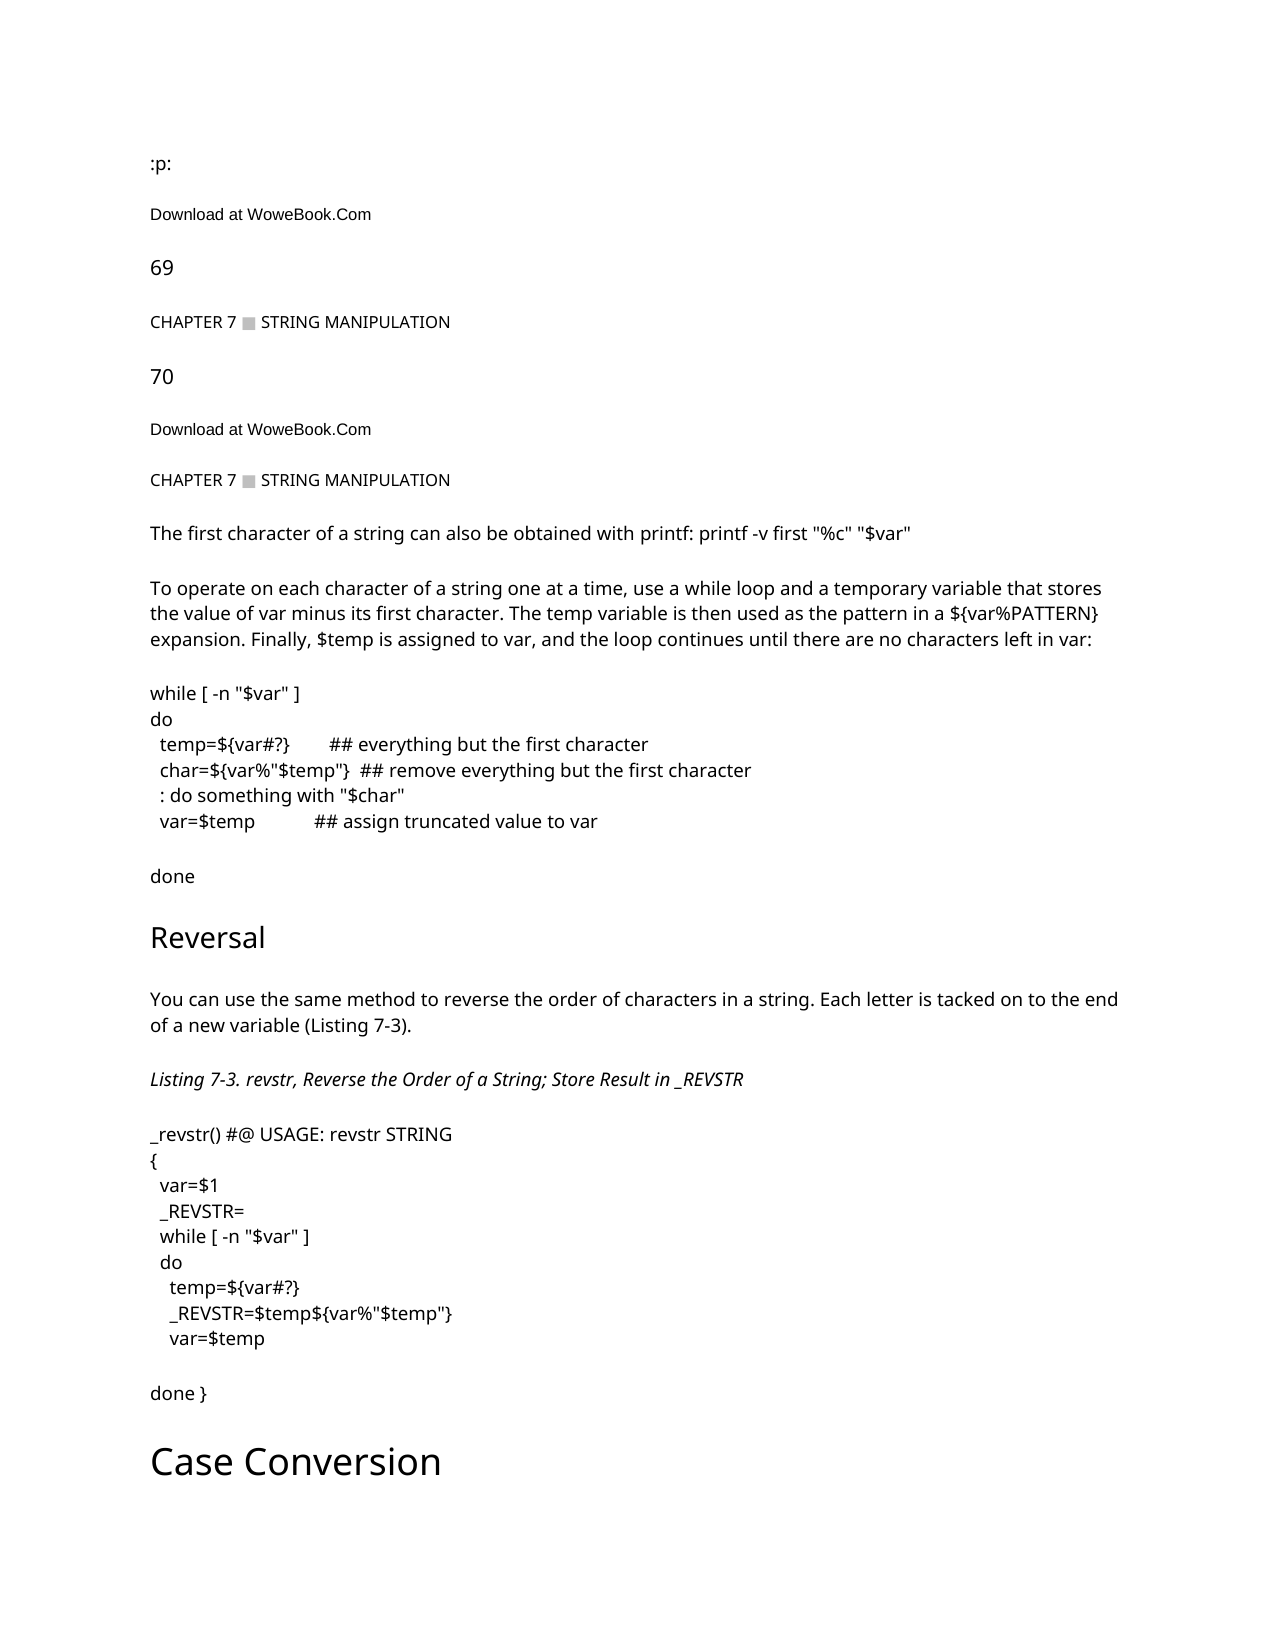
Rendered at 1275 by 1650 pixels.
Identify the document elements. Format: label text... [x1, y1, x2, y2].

text temp=${var#?} ## everything but the first character [150, 732, 1125, 757]
text temp=${var#?} [150, 1274, 1125, 1300]
text 70 [150, 362, 1125, 391]
text : do something with "$char" [150, 783, 1125, 808]
text To operate on each character of a string one at a time, use a while loop and a temporary variable that stores the value of var minus its first character. The temp variable is then used as the pattern in a ${var%PATTERN} expansion. Finally, $temp is assigned to var, and the loop continues until there are no characters left in var: [150, 575, 1125, 652]
text _REVSTR=$temp${var%"$temp"} [150, 1300, 1125, 1326]
text _revstr() #@ USAGE: revstr STRING [150, 1121, 1125, 1147]
text var=$1 [150, 1172, 1125, 1198]
text { [150, 1147, 1125, 1172]
text 69 [150, 253, 1125, 281]
text You can use the same method to reverse the order of characters in a string. Each letter is tacked on to the end of a new variable (Listing 7-3). [150, 987, 1125, 1038]
text _REVSTR= [150, 1198, 1125, 1223]
text The first character of a string can also be obtained with printf: printf -v first "%c" "$var" [150, 520, 1125, 546]
text do [150, 1249, 1125, 1274]
text while [ -n "$var" ] [150, 1223, 1125, 1249]
text char=${var%"$temp"} ## remove everything but the first character [150, 757, 1125, 783]
text var=$temp [150, 1326, 1125, 1351]
text var=$temp ## assign truncated value to var [150, 808, 1125, 834]
text CHAPTER 7 ■ STRING MANIPULATION [150, 468, 1125, 491]
text Listing 7-3. revstr, Reverse the Order of a String; Store Result in _REVSTR [150, 1067, 1125, 1092]
text CHAPTER 7 ■ STRING MANIPULATION [150, 311, 1125, 333]
text do [150, 706, 1125, 732]
text Download at WoweBook.Com [150, 205, 1125, 224]
text done [150, 863, 1125, 888]
text Reversal [150, 918, 1125, 957]
text while [ -n "$var" ] [150, 681, 1125, 706]
text :p: [150, 150, 1125, 176]
text done } [150, 1380, 1125, 1406]
text Case Conversion [150, 1435, 1125, 1486]
text Download at WoweBook.Com [150, 420, 1125, 439]
